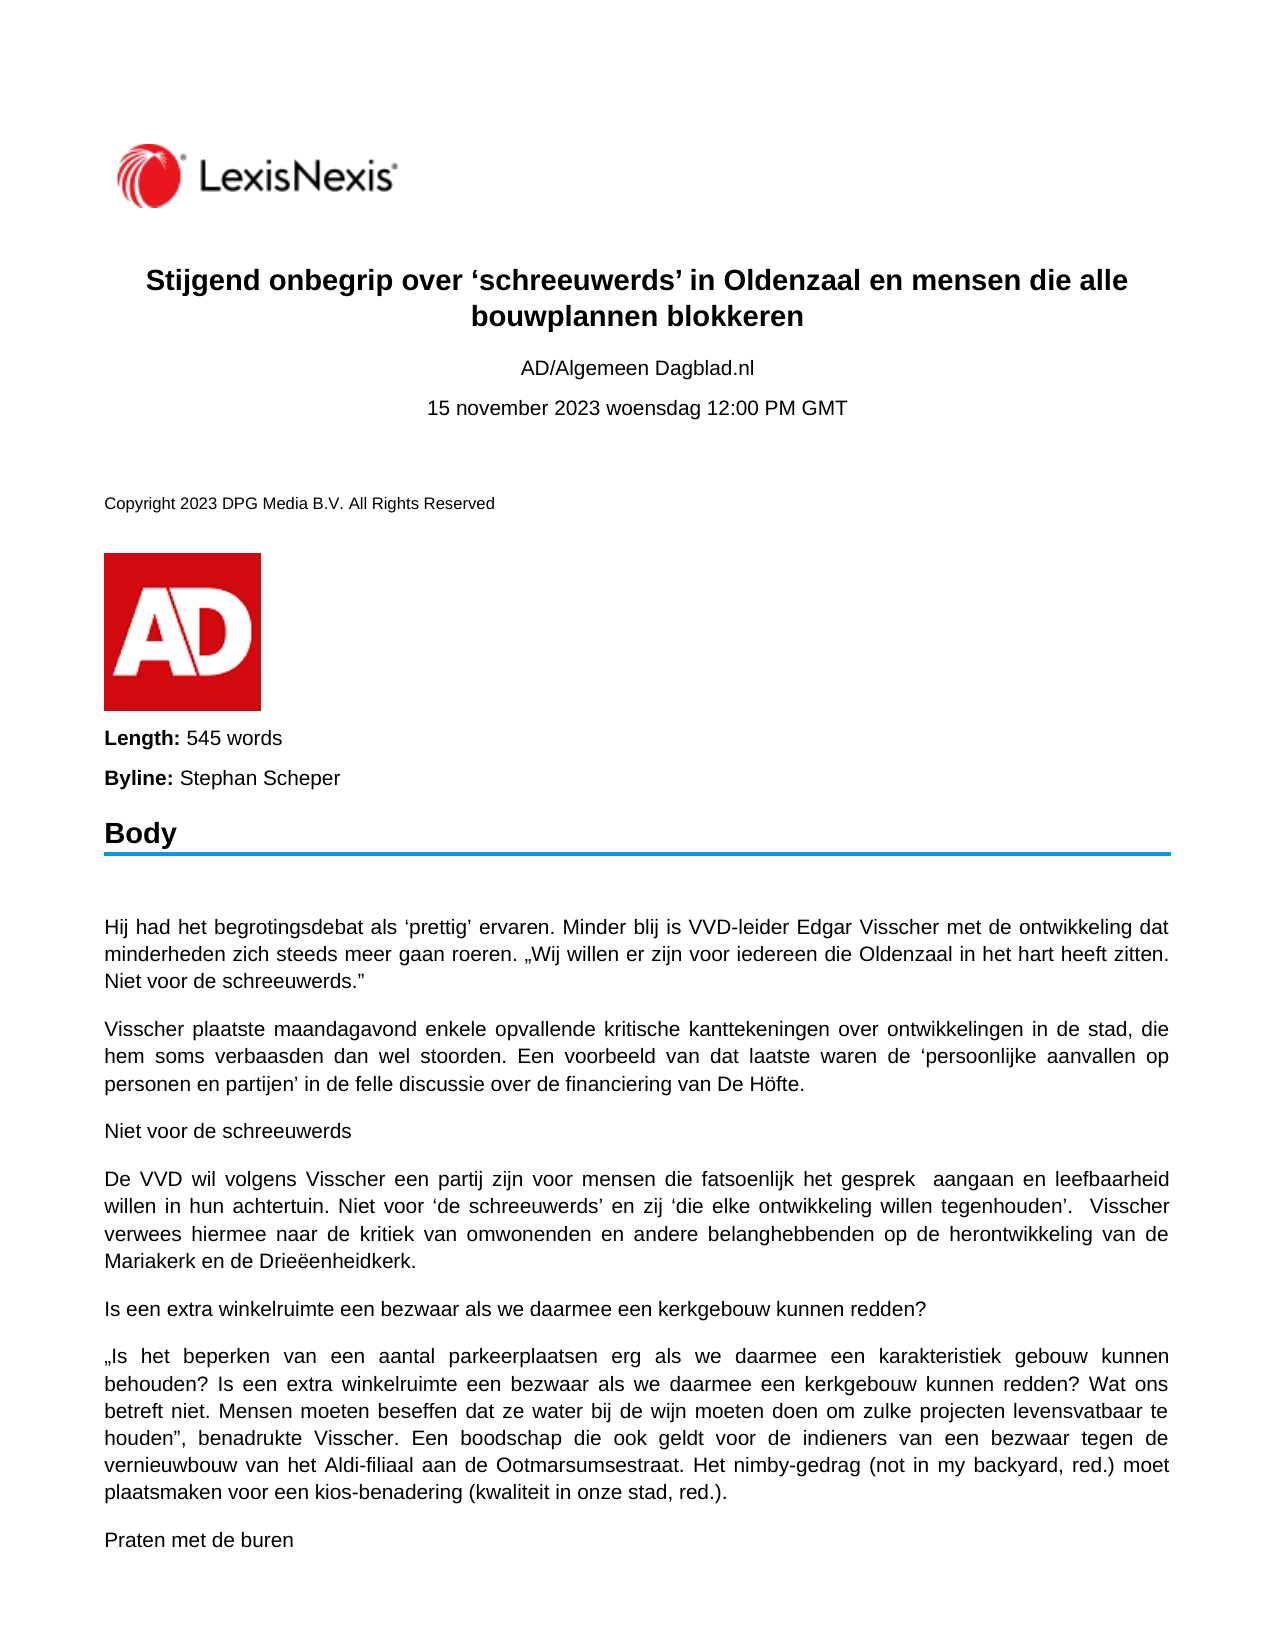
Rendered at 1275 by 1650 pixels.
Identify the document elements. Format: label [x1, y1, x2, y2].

picture [104, 144, 412, 208]
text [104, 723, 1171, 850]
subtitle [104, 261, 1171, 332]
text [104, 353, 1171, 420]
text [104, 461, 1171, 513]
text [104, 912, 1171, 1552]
picture [104, 553, 261, 711]
